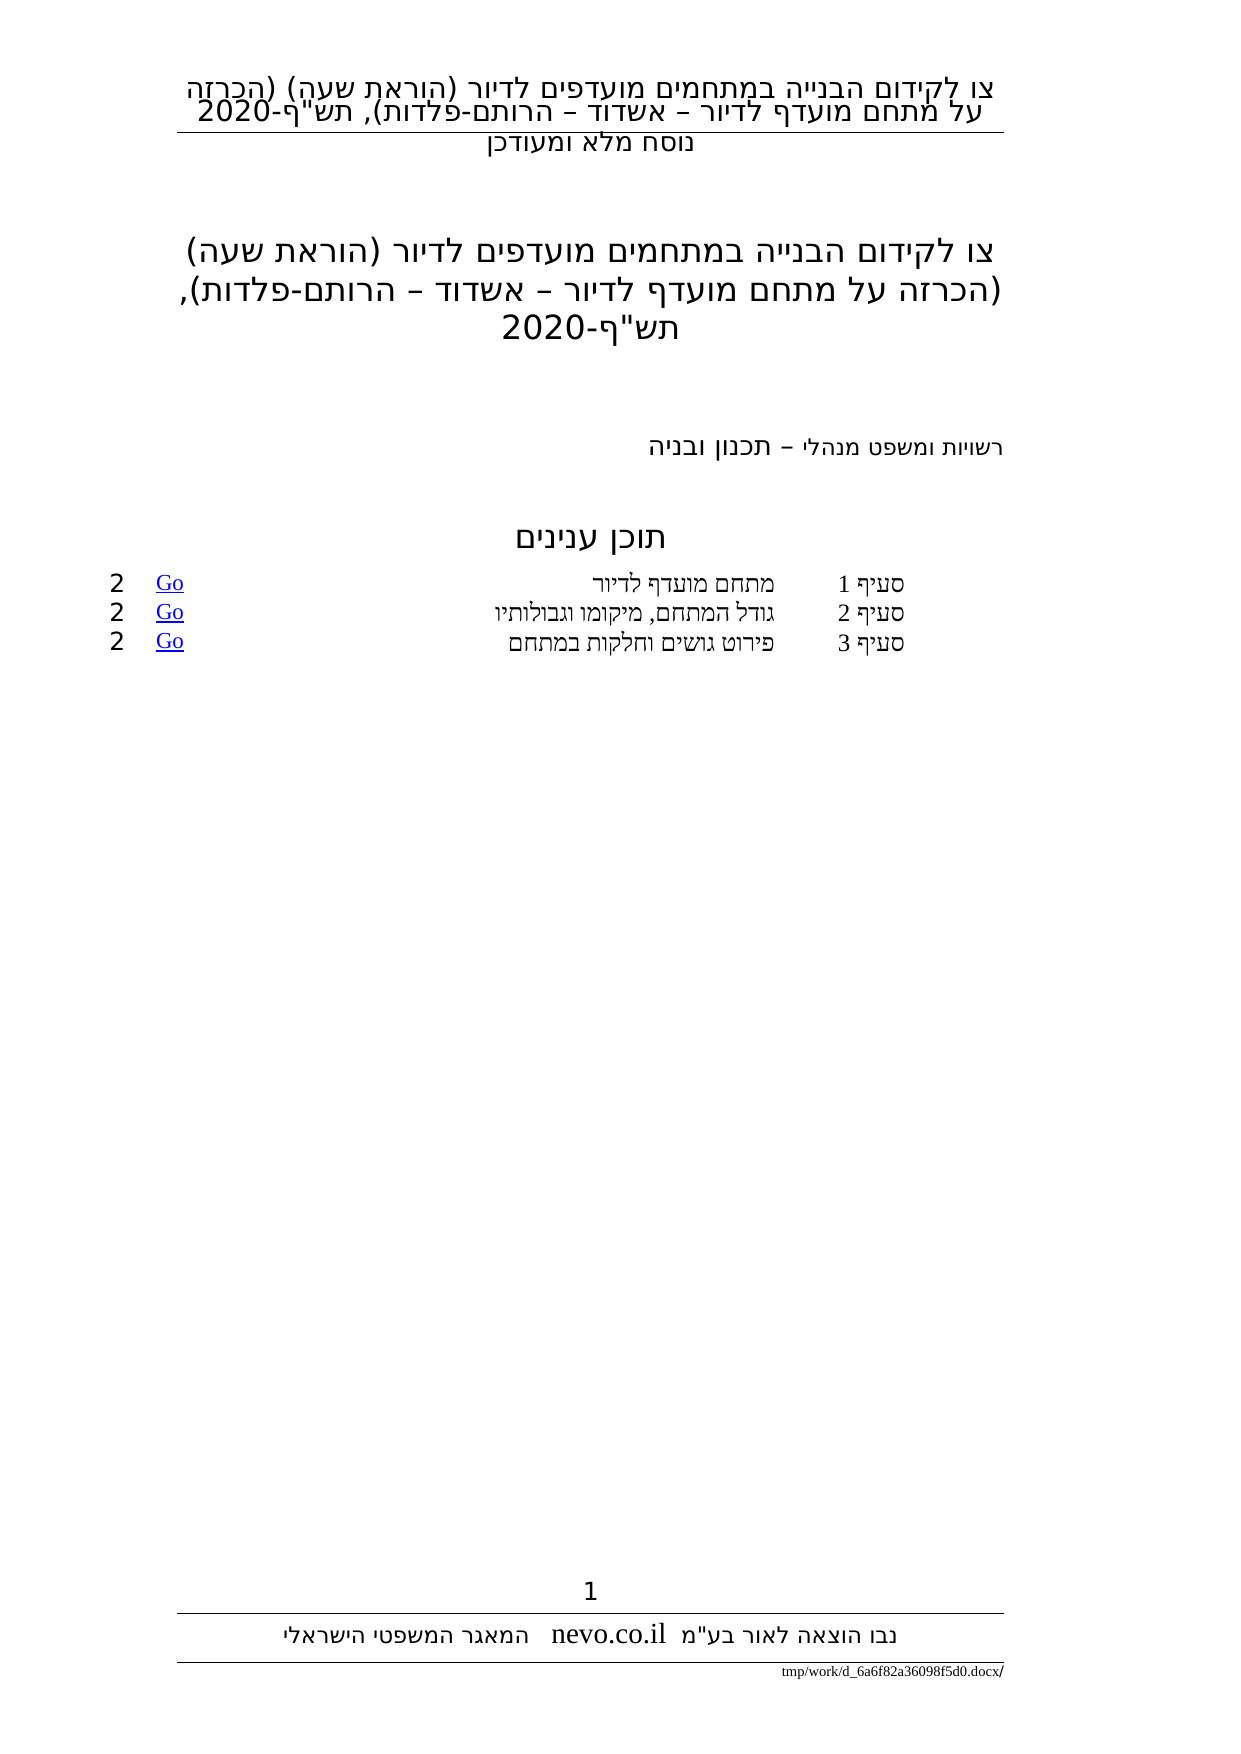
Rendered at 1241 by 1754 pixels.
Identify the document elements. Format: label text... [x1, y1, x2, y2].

text רשויות ומשפט מנהלי – תכנון ובניה [59, 430, 1004, 462]
table_header סעיף 1 [786, 569, 916, 598]
table_cell סעיף 3 [786, 628, 916, 657]
table_header מתחם מועדף לדיור [195, 569, 786, 598]
table_header 2 [48, 569, 136, 598]
text תוכן ענינים [177, 518, 1004, 557]
table_cell 2 [48, 628, 136, 657]
table_cell סעיף 2 [786, 599, 916, 628]
table_header Go [136, 569, 195, 598]
table_cell פירוט גושים וחלקות במתחם [195, 628, 786, 657]
table_cell 2 [48, 599, 136, 628]
table_cell גודל המתחם, מיקומו וגבולותיו [195, 599, 786, 628]
table_cell Go [136, 628, 195, 657]
text צו לקידום הבנייה במתחמים מועדפים לדיור (הוראת שעה) (הכרזה על מתחם מועדף לדיור – אשדוד – הרותם-פלדות), תש"ף-2020 [177, 231, 1004, 348]
table_cell Go [136, 599, 195, 628]
